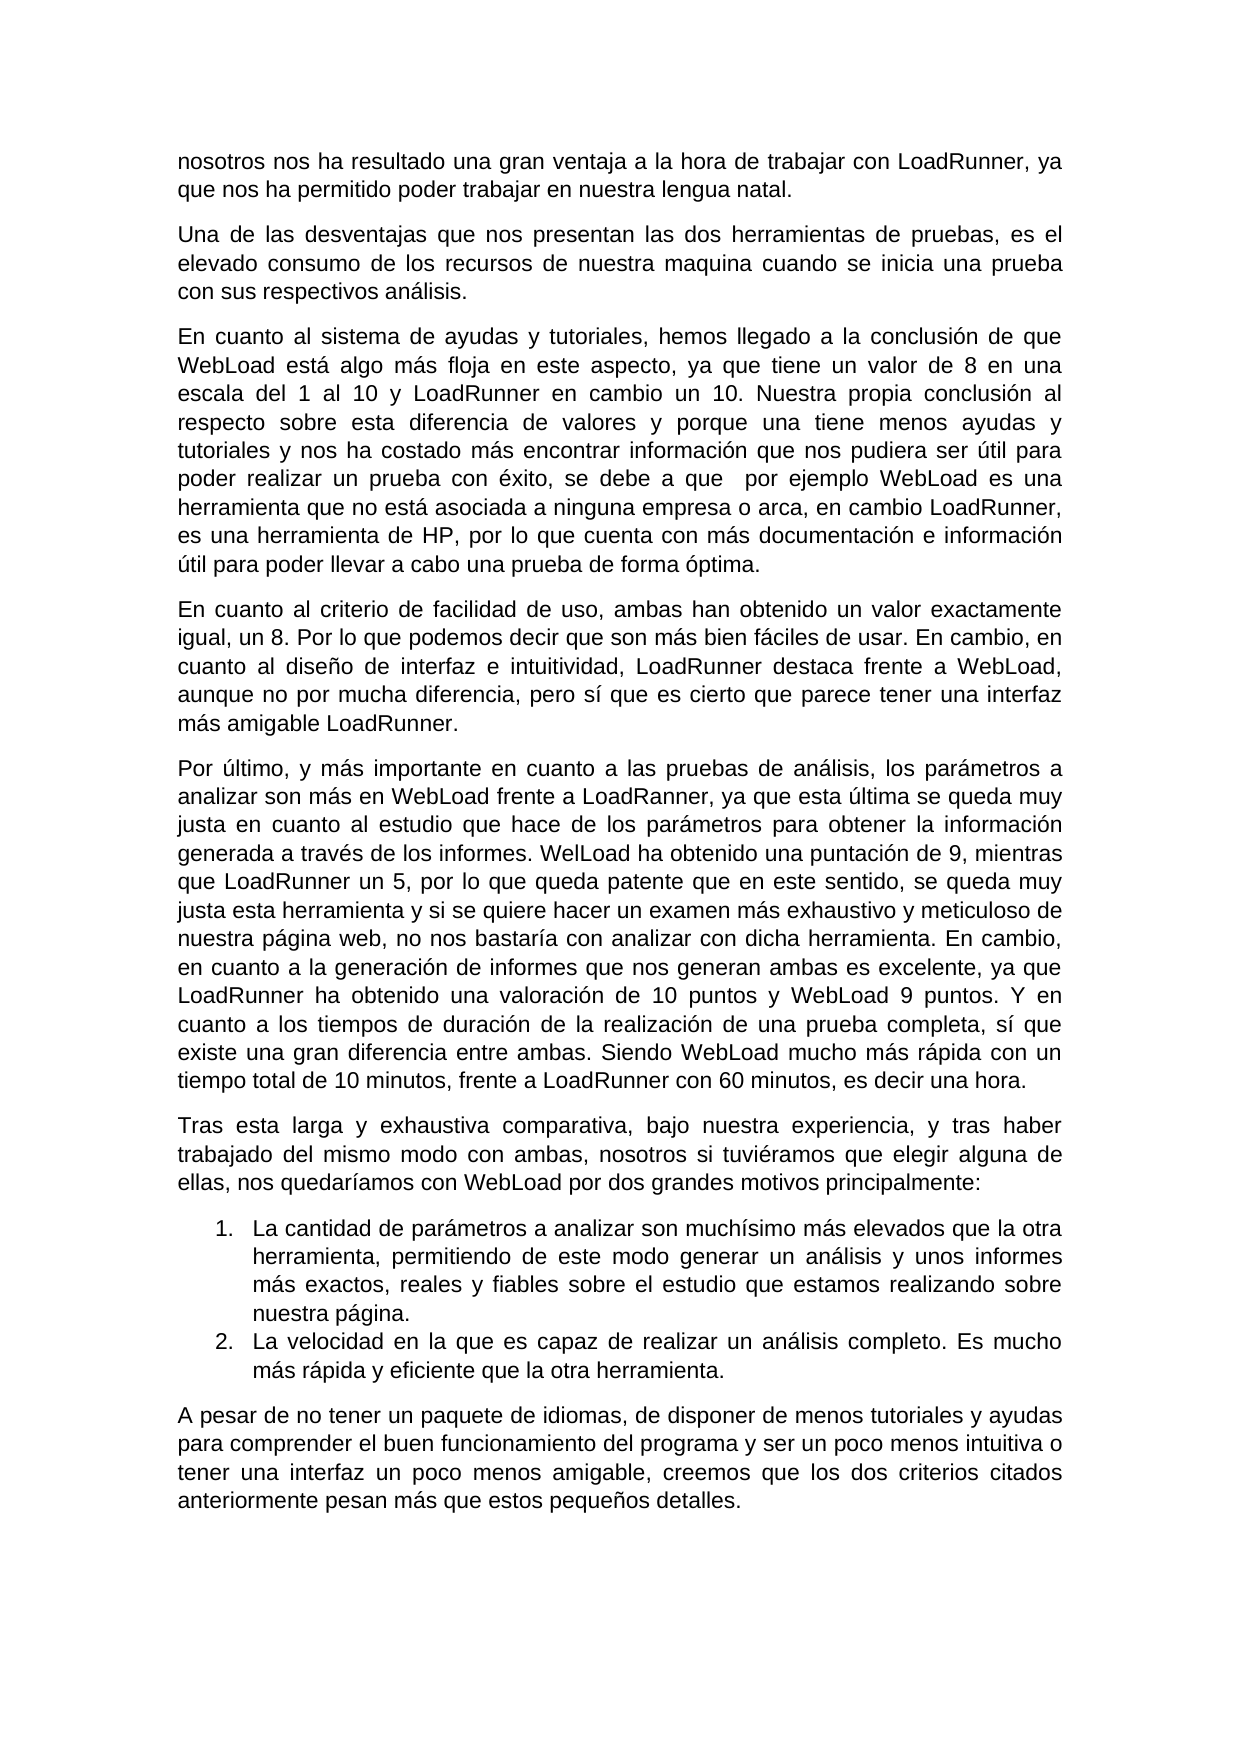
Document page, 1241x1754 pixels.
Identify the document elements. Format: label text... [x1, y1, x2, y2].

text A pesar de no tener un paquete de idiomas, de disponer de menos tutoriales y ayudas para comprender el buen funcionamiento del programa y ser un poco menos intuitiva o tener una interfaz un poco menos amigable, creemos que los dos criterios citados anteriormente pesan más que estos pequeños detalles. [177, 1402, 1063, 1513]
text Una de las desventajas que nos presentan las dos herramientas de pruebas, es el elevado consumo de los recursos de nuestra maquina cuando se inicia una prueba con sus respectivos análisis. [177, 221, 1063, 304]
list La velocidad en la que es capaz de realizar un análisis completo. Es mucho más rápida y eficiente que la otra herramienta. [215, 1328, 1063, 1383]
text Por último, y más importante en cuanto a las pruebas de análisis, los parámetros a analizar son más en WebLoad frente a LoadRanner, ya que esta última se queda muy justa en cuanto al estudio que hace de los parámetros para obtener la información generada a través de los informes. WelLoad ha obtenido una puntación de 9, mientras que LoadRunner un 5, por lo que queda patente que en este sentido, se queda muy justa esta herramienta y si se quiere hacer un examen más exhaustivo y meticuloso de nuestra página web, no nos bastaría con analizar con dicha herramienta. En cambio, en cuanto a la generación de informes que nos generan ambas es excelente, ya que LoadRunner ha obtenido una valoración de 10 puntos y WebLoad 9 puntos. Y en cuanto a los tiempos de duración de la realización de una prueba completa, sí que existe una gran diferencia entre ambas. Siendo WebLoad mucho más rápida con un tiempo total de 10 minutos, frente a LoadRunner con 60 minutos, es decir una hora. [177, 754, 1063, 1094]
list La cantidad de parámetros a analizar son muchísimo más elevados que la otra herramienta, permitiendo de este modo generar un análisis y unos informes más exactos, reales y fiables sobre el estudio que estamos realizando sobre nuestra página. [215, 1214, 1063, 1326]
text Tras esta larga y exhaustiva comparativa, bajo nuestra experiencia, y tras haber trabajado del mismo modo con ambas, nosotros si tuviéramos que elegir alguna de ellas, nos quedaríamos con WebLoad por dos grandes motivos principalmente: [177, 1112, 1063, 1196]
text En cuanto al sistema de ayudas y tutoriales, hemos llegado a la conclusión de que WebLoad está algo más floja en este aspecto, ya que tiene un valor de 8 en una escala del 1 al 10 y LoadRunner en cambio un 10. Nuestra propia conclusión al respecto sobre esta diferencia de valores y porque una tiene menos ayudas y tutoriales y nos ha costado más encontrar información que nos pudiera ser útil para poder realizar un prueba con éxito, se debe a que por ejemplo WebLoad es una herramienta que no está asociada a ninguna empresa o arca, en cambio LoadRunner, es una herramienta de HP, por lo que cuenta con más documentación e información útil para poder llevar a cabo una prueba de forma óptima. [177, 323, 1063, 577]
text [177, 148, 1063, 202]
text En cuanto al criterio de facilidad de uso, ambas han obtenido un valor exactamente igual, un 8. Por lo que podemos decir que son más bien fáciles de usar. En cambio, en cuanto al diseño de interfaz e intuitividad, LoadRunner destaca frente a WebLoad, aunque no por mucha diferencia, pero sí que es cierto que parece tener una interfaz más amigable LoadRunner. [177, 596, 1063, 736]
